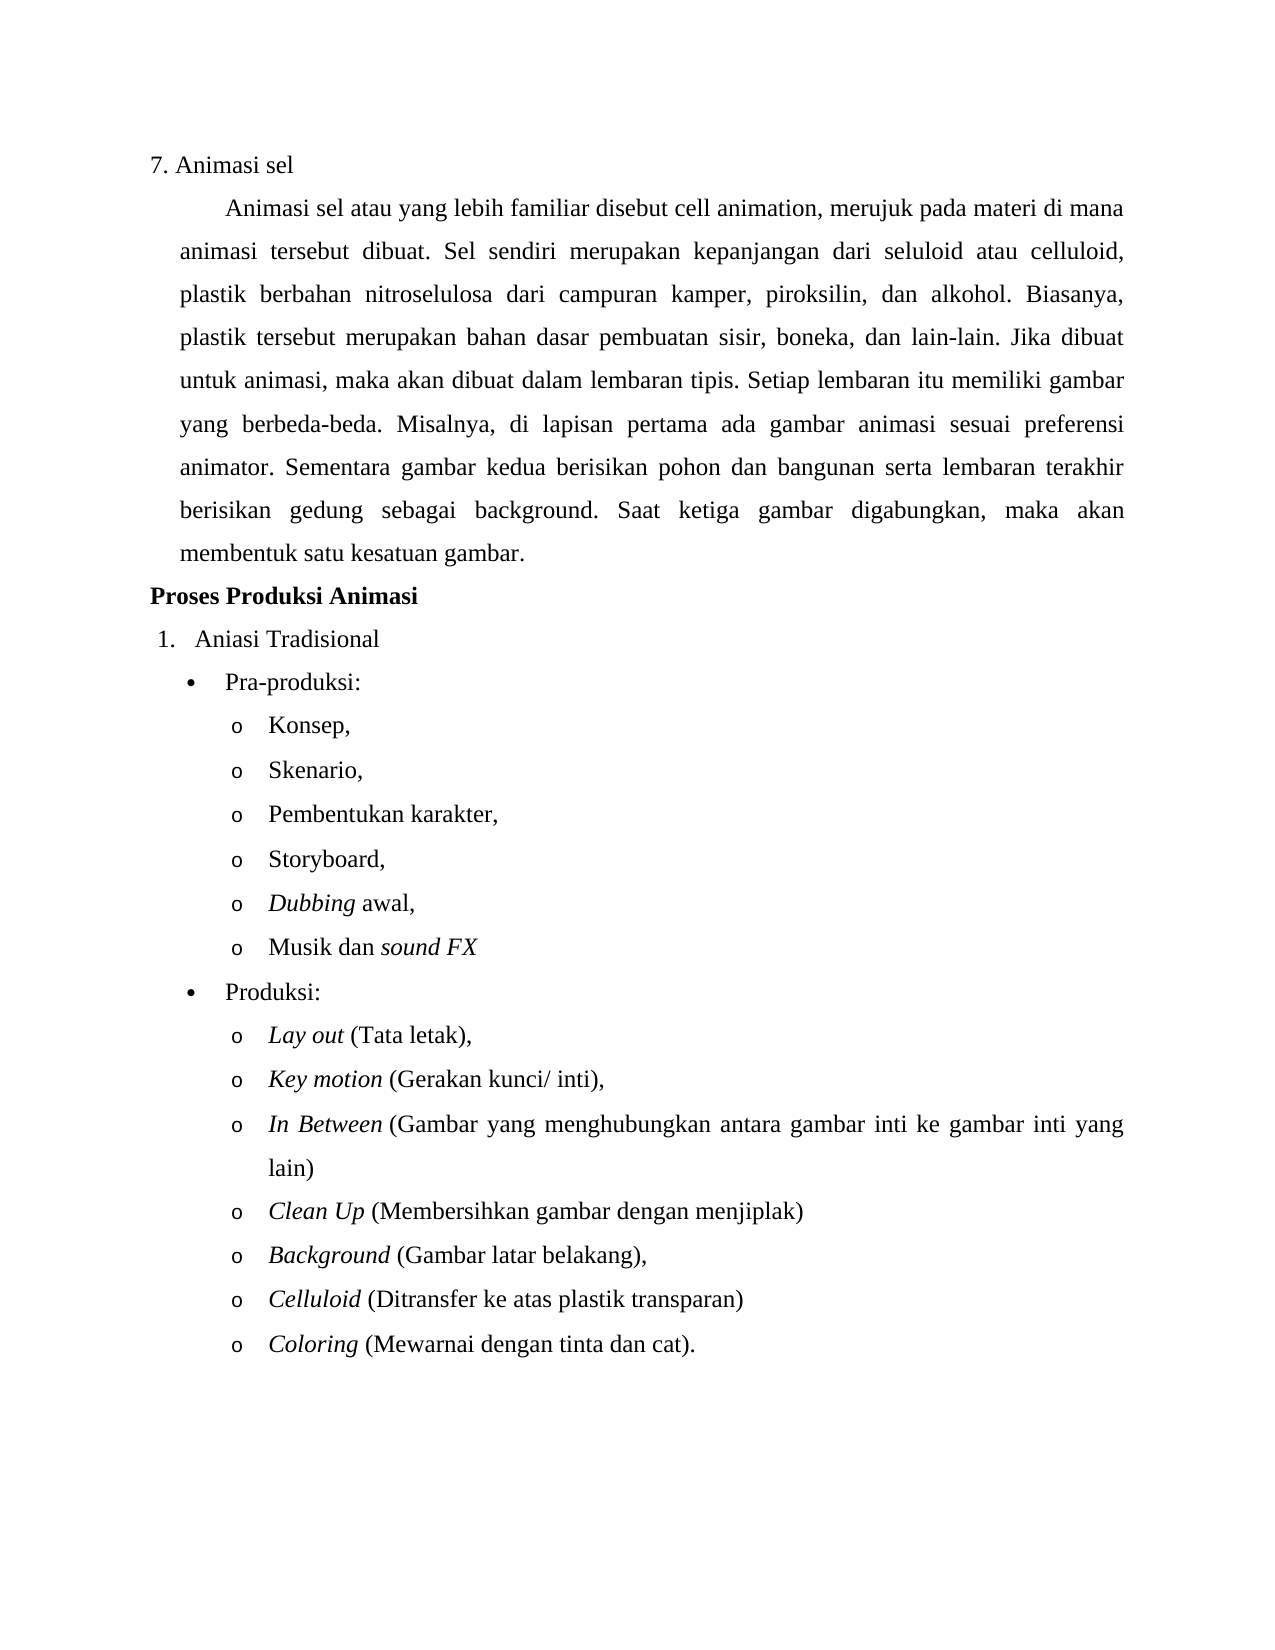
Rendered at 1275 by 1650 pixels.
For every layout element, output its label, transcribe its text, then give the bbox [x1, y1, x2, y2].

list Produksi: [187, 977, 1125, 1006]
list Background (Gambar latar belakang), [231, 1240, 1125, 1270]
list Musik dan sound FX [231, 932, 1125, 962]
list Storyboard, [231, 844, 1125, 873]
list Pembentukan karakter, [231, 799, 1125, 829]
list Aniasi Tradisional [157, 624, 1125, 653]
list Lay out (Tata letak), [231, 1020, 1125, 1049]
list Coloring (Mewarnai dengan tinta dan cat). [231, 1329, 1125, 1358]
list Pra-produksi: [187, 667, 1125, 696]
text Proses Produksi Animasi [150, 581, 1125, 610]
list Skenario, [231, 755, 1125, 784]
list Konsep, [231, 711, 1125, 740]
list In Between (Gambar yang menghubungkan antara gambar inti ke gambar inti yang lain) [231, 1109, 1125, 1181]
list Celluloid (Ditransfer ke atas plastik transparan) [231, 1284, 1125, 1314]
list Clean Up (Membersihkan gambar dengan menjiplak) [231, 1196, 1125, 1225]
list Dubbing awal, [231, 888, 1125, 918]
text Animasi sel atau yang lebih familiar disebut cell animation, merujuk pada materi di mana animasi tersebut dibuat. Sel sendiri merupakan kepanjangan dari seluloid atau celluloid, plastik berbahan nitroselulosa dari campuran kamper, piroksilin, dan alkohol. Biasanya, plastik tersebut merupakan bahan dasar pembuatan sisir, boneka, dan lain-lain. Jika dibuat untuk animasi, maka akan dibuat dalam lembaran tipis. Setiap lembaran itu memiliki gambar yang berbeda-beda. Misalnya, di lapisan pertama ada gambar animasi sesuai preferensi animator. Sementara gambar kedua berisikan pohon dan bangunan serta lembaran terakhir berisikan gedung sebagai background. Saat ketiga gambar digabungkan, maka akan membentuk satu kesatuan gambar. [179, 193, 1125, 567]
list Key motion (Gerakan kunci/ inti), [231, 1064, 1125, 1094]
text 7. Animasi sel [150, 150, 1125, 179]
